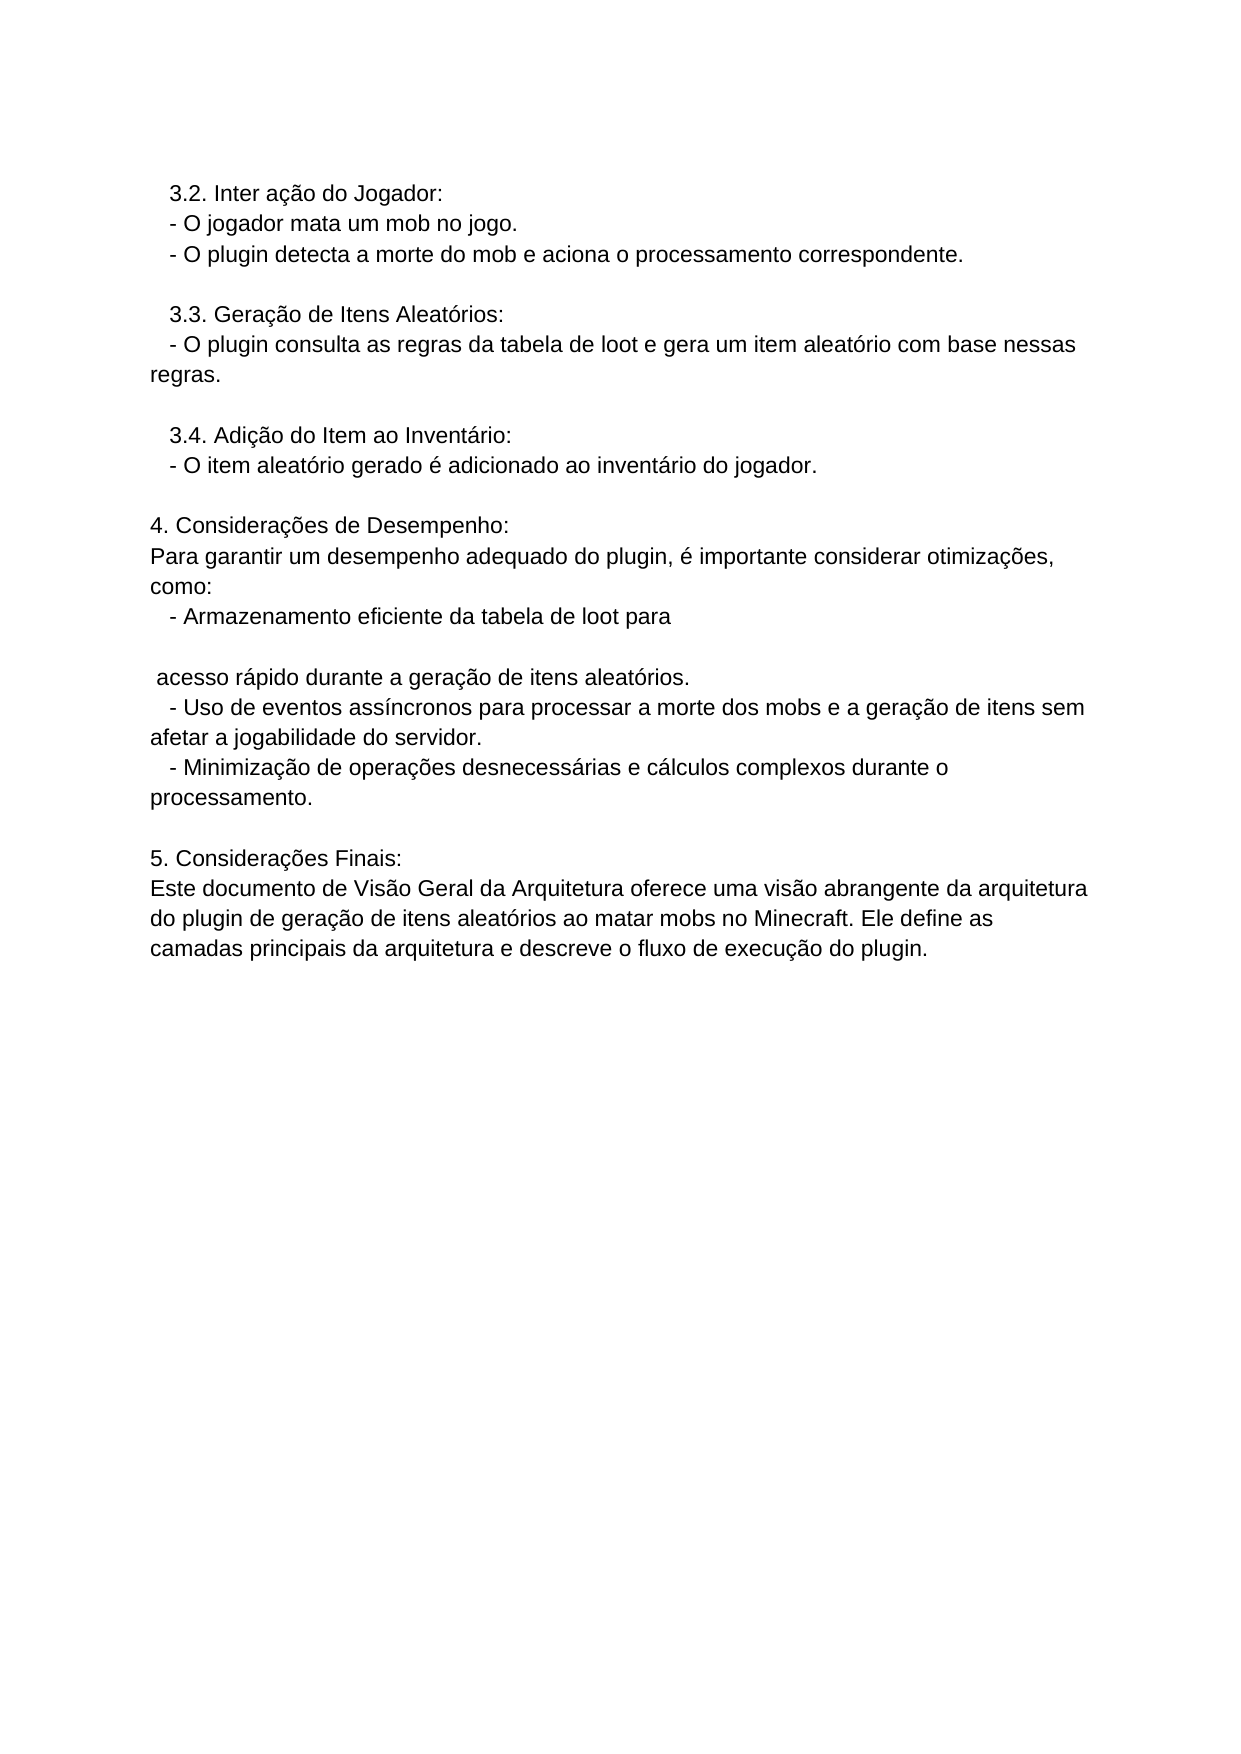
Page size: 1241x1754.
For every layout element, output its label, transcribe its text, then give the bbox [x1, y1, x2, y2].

text Este documento de Visão Geral da Arquitetura oferece uma visão abrangente da arquitetura do plugin de geração de itens aleatórios ao matar mobs no Minecraft. Ele define as camadas principais da arquitetura e descreve o fluxo de execução do plugin. [150, 875, 1090, 962]
text - O plugin consulta as regras da tabela de loot e gera um item aleatório com base nessas regras. [150, 331, 1090, 388]
text - Uso de eventos assíncronos para processar a morte dos mobs e a geração de itens sem afetar a jogabilidade do servidor. [150, 694, 1090, 750]
text 5. Considerações Finais: [150, 845, 1090, 871]
text - O plugin detecta a morte do mob e aciona o processamento correspondente. [150, 241, 1090, 267]
text - Armazenamento eficiente da tabela de loot para [150, 603, 1090, 629]
text - Minimização de operações desnecessárias e cálculos complexos durante o processamento. [150, 754, 1090, 811]
text 3.3. Geração de Itens Aleatórios: [150, 301, 1090, 327]
text acesso rápido durante a geração de itens aleatórios. [150, 663, 1090, 690]
text - O item aleatório gerado é adicionado ao inventário do jogador. [150, 452, 1090, 478]
text Para garantir um desempenho adequado do plugin, é importante considerar otimizações, como: [150, 543, 1090, 599]
text 3.2. Inter ação do Jogador: [150, 180, 1090, 207]
text - O jogador mata um mob no jogo. [150, 210, 1090, 237]
text 3.4. Adição do Item ao Inventário: [150, 422, 1090, 448]
text 4. Considerações de Desempenho: [150, 512, 1090, 539]
